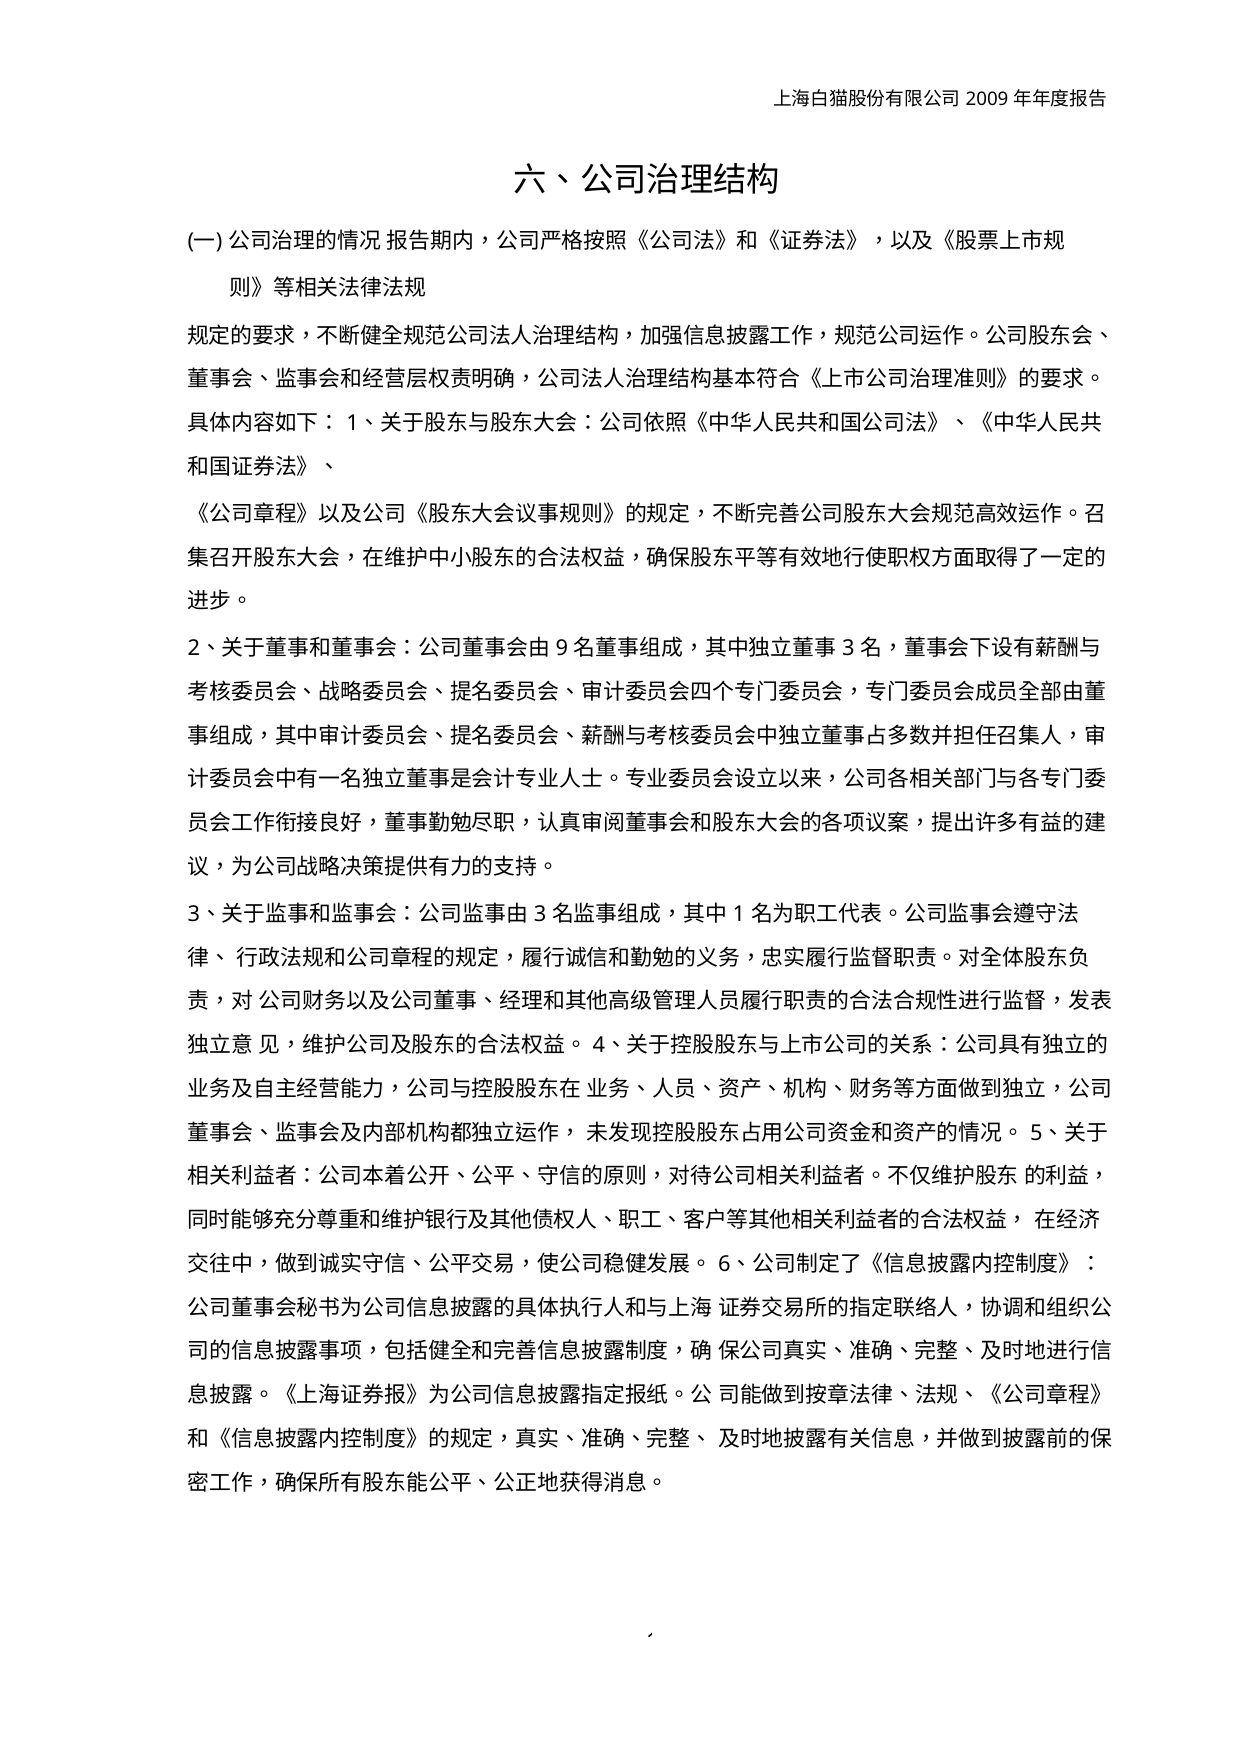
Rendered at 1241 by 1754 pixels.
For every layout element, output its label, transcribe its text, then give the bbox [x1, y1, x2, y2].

text 2、关于董事和董事会：公司董事会由 9 名董事组成，其中独立董事 3 名，董事会下设有薪酬与 考核委员会、战略委员会、提名委员会、审计委员会四个专门委员会，专门委员会成员全部由董 事组成，其中审计委员会、提名委员会、薪酬与考核委员会中独立董事占多数并担任召集人，审 计委员会中有一名独立董事是会计专业人士。专业委员会设立以来，公司各相关部门与各专门委 员会工作衔接良好，董事勤勉尽职，认真审阅董事会和股东大会的各项议案，提出许多有益的建 议，为公司战略决策提供有力的支持。 [187, 632, 1108, 881]
subtitle 六、公司治理结构 [494, 156, 799, 202]
text 3、关于监事和监事会：公司监事由 3 名监事组成，其中 1 名为职工代表。公司监事会遵守法律、 行政法规和公司章程的规定，履行诚信和勤勉的义务，忠实履行监督职责。对全体股东负责，对 公司财务以及公司董事、经理和其他高级管理人员履行职责的合法合规性进行监督，发表独立意 见，维护公司及股东的合法权益。 4、关于控股股东与上市公司的关系：公司具有独立的业务及自主经营能力，公司与控股股东在 业务、人员、资产、机构、财务等方面做到独立，公司董事会、监事会及内部机构都独立运作， 未发现控股股东占用公司资金和资产的情况。 5、关于相关利益者：公司本着公开、公平、守信的原则，对待公司相关利益者。不仅维护股东 的利益，同时能够充分尊重和维护银行及其他债权人、职工、客户等其他相关利益者的合法权益， 在经济交往中，做到诚实守信、公平交易，使公司稳健发展。 6、公司制定了《信息披露内控制度》：公司董事会秘书为公司信息披露的具体执行人和与上海 证券交易所的指定联络人，协调和组织公司的信息披露事项，包括健全和完善信息披露制度，确 保公司真实、准确、完整、及时地进行信息披露。《上海证券报》为公司信息披露指定报纸。公 司能做到按章法律、法规、《公司章程》和《信息披露内控制度》的规定，真实、准确、完整、 及时地披露有关信息，并做到披露前的保密工作，确保所有股东能公平、公正地获得消息。 [187, 898, 1118, 1496]
text (一) 公司治理的情况 报告期内，公司严格按照《公司法》和《证券法》，以及《股票上市规则》等相关法律法规 [187, 225, 1106, 302]
text 《公司章程》以及公司《股东大会议事规则》的规定，不断完善公司股东大会规范高效运作。召 集召开股东大会，在维护中小股东的合法权益，确保股东平等有效地行使职权方面取得了一定的 进步。 [187, 498, 1106, 615]
text 规定的要求，不断健全规范公司法人治理结构，加强信息披露工作，规范公司运作。公司股东会、 董事会、监事会和经营层权责明确，公司法人治理结构基本符合《上市公司治理准则》的要求。 具体内容如下： 1、关于股东与股东大会：公司依照《中华人民共和国公司法》、《中华人民共和国证券法》、 [187, 319, 1118, 481]
